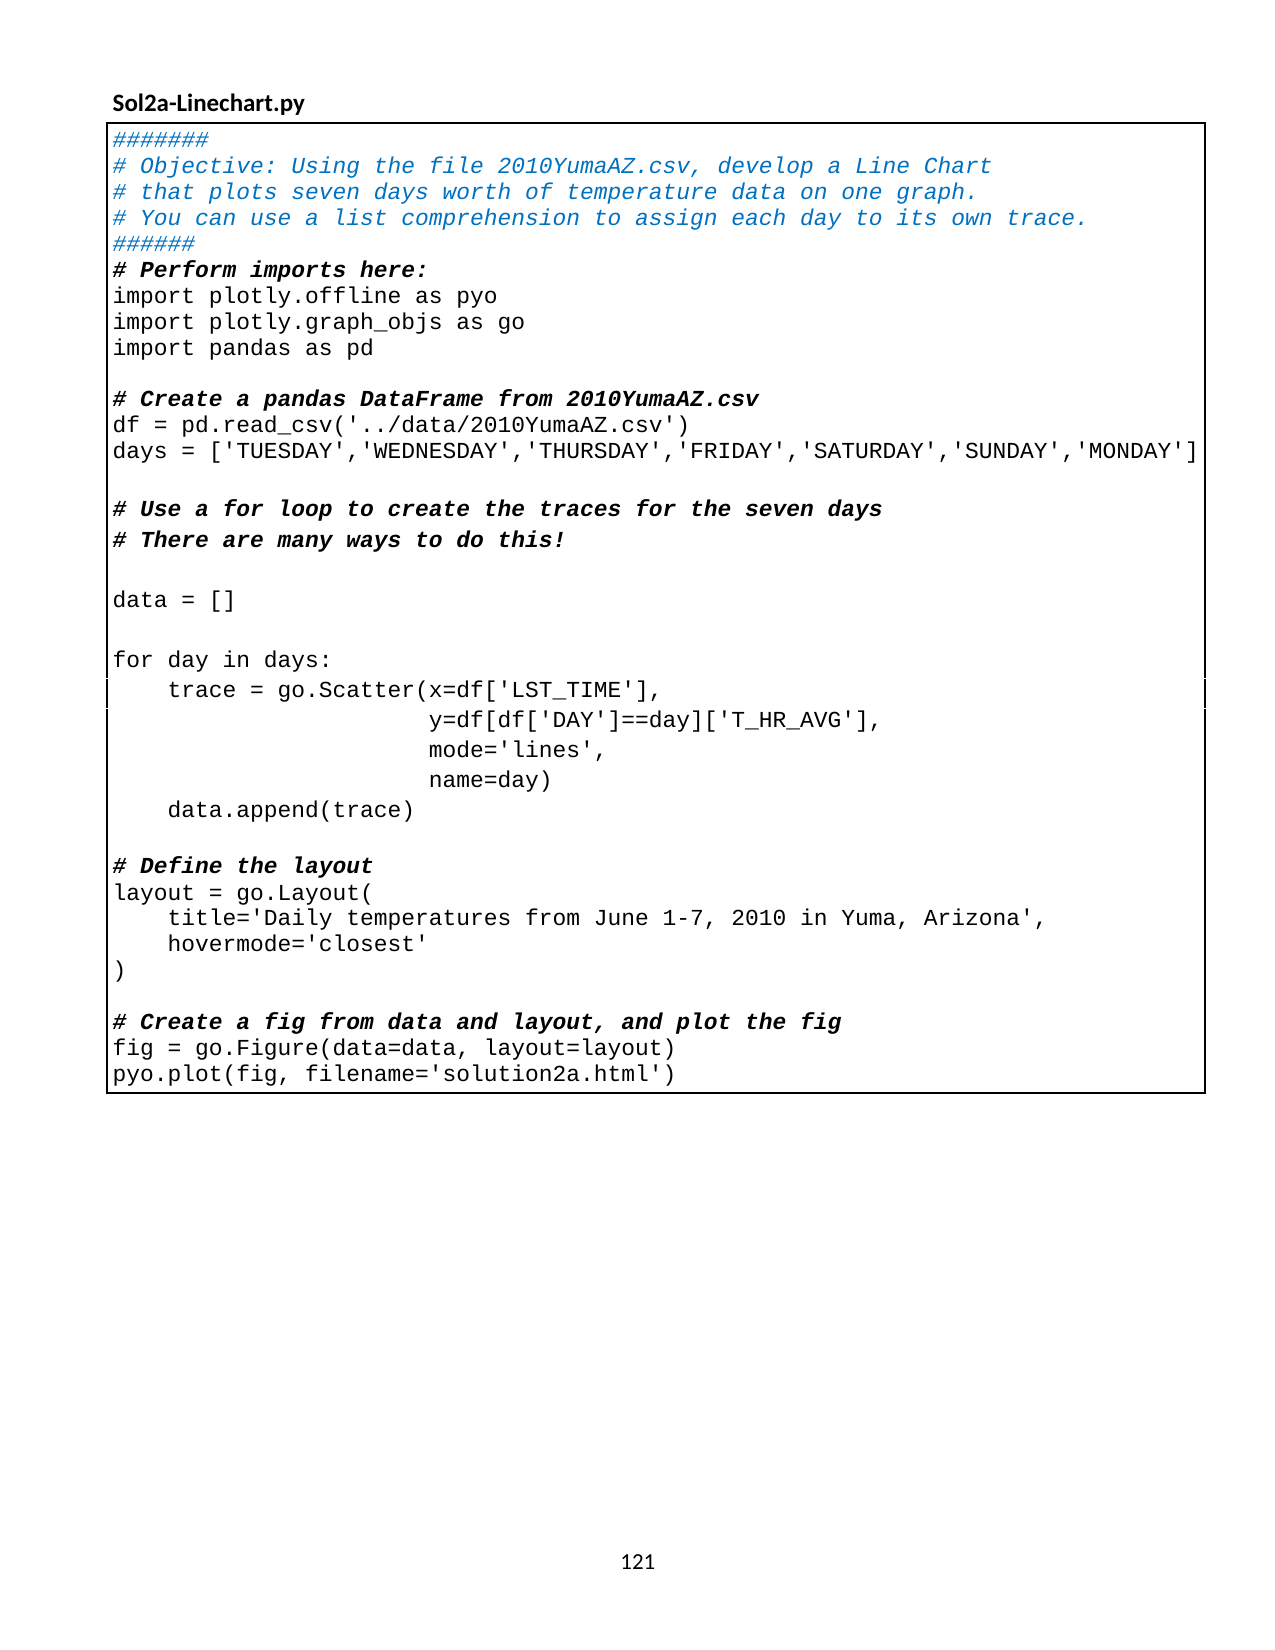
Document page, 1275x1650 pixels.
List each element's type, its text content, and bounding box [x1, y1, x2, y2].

text mode='lines', [108, 739, 1204, 769]
text # Define the layout layout = go.Layout( title='Daily temperatures from June 1-7, 2010 in Yuma, Arizona', hovermode='closest' ) # Create a fig from data and layout, and plot the fig fig = go.Figure(data=data, layout=layout) pyo.plot(fig, filename='solution2a.html') [108, 829, 1204, 1092]
text y=df[df['DAY']==day]['T_HR_AVG'], [107, 708, 1205, 739]
text ####### # Objective: Using the file 2010YumaAZ.csv, develop a Line Chart # that plots seven days worth of temperature data on one graph. # You can use a list comprehension to assign each day to its own trace. ###### # Perform imports here: import plotly.offline as pyo import plotly.graph_objs as go import pandas as pd # Create a pandas DataFrame from 2010YumaAZ.csv df = pd.read_csv('../data/2010YumaAZ.csv') days = ['TUESDAY','WEDNESDAY','THURSDAY','FRIDAY','SATURDAY','SUNDAY','MONDAY'] [108, 124, 1204, 498]
subtitle Sol2a-Linechart.py [112, 87, 1200, 118]
text # Use a for loop to create the traces for the seven days [108, 498, 1204, 528]
text trace = go.Scatter(x=df['LST_TIME'], [107, 678, 1205, 708]
text data = [] [108, 588, 1204, 618]
text name=day) [108, 769, 1204, 799]
text # There are many ways to do this! [108, 528, 1204, 558]
text data.append(trace) [108, 799, 1204, 829]
text for day in days: [108, 648, 1204, 678]
